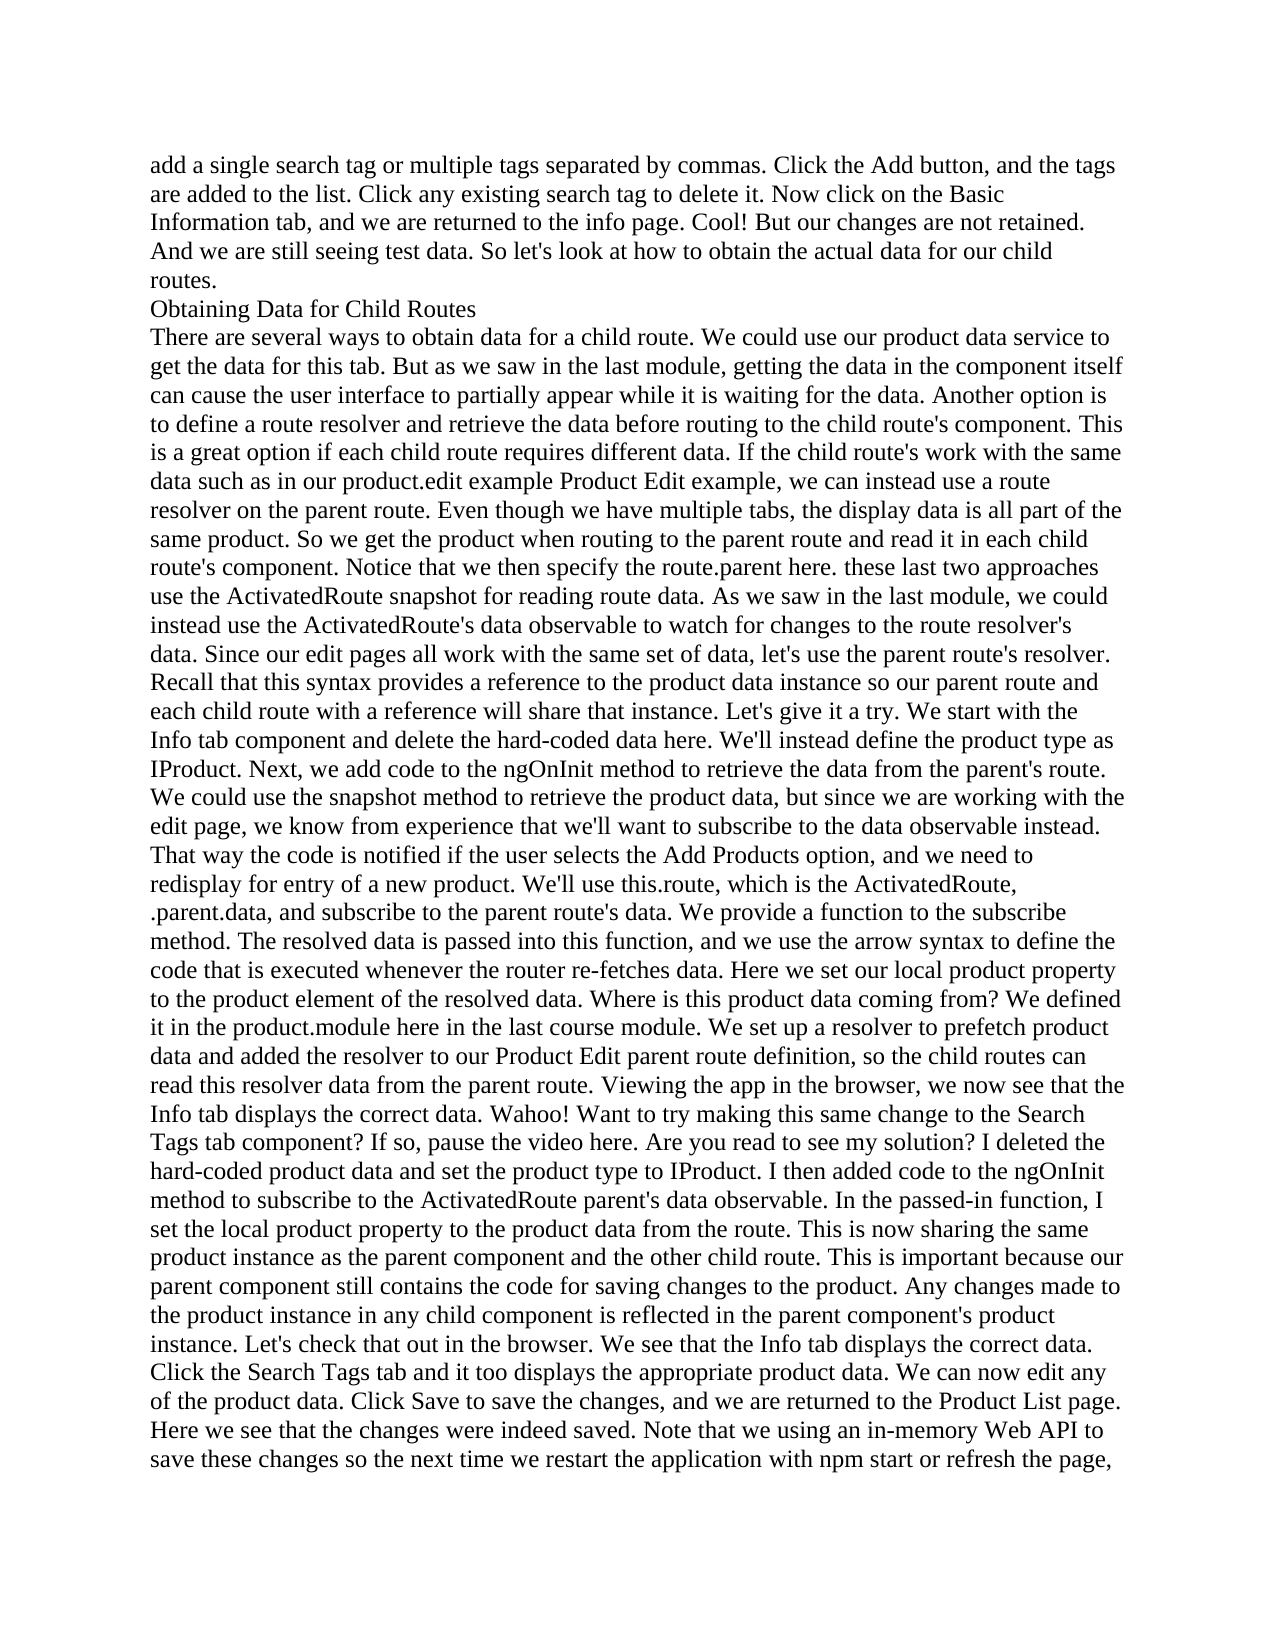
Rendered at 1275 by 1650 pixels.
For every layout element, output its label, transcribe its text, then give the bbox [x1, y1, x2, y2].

text Obtaining Data for Child Routes [150, 294, 1125, 322]
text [150, 150, 1125, 294]
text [150, 322, 1125, 1472]
